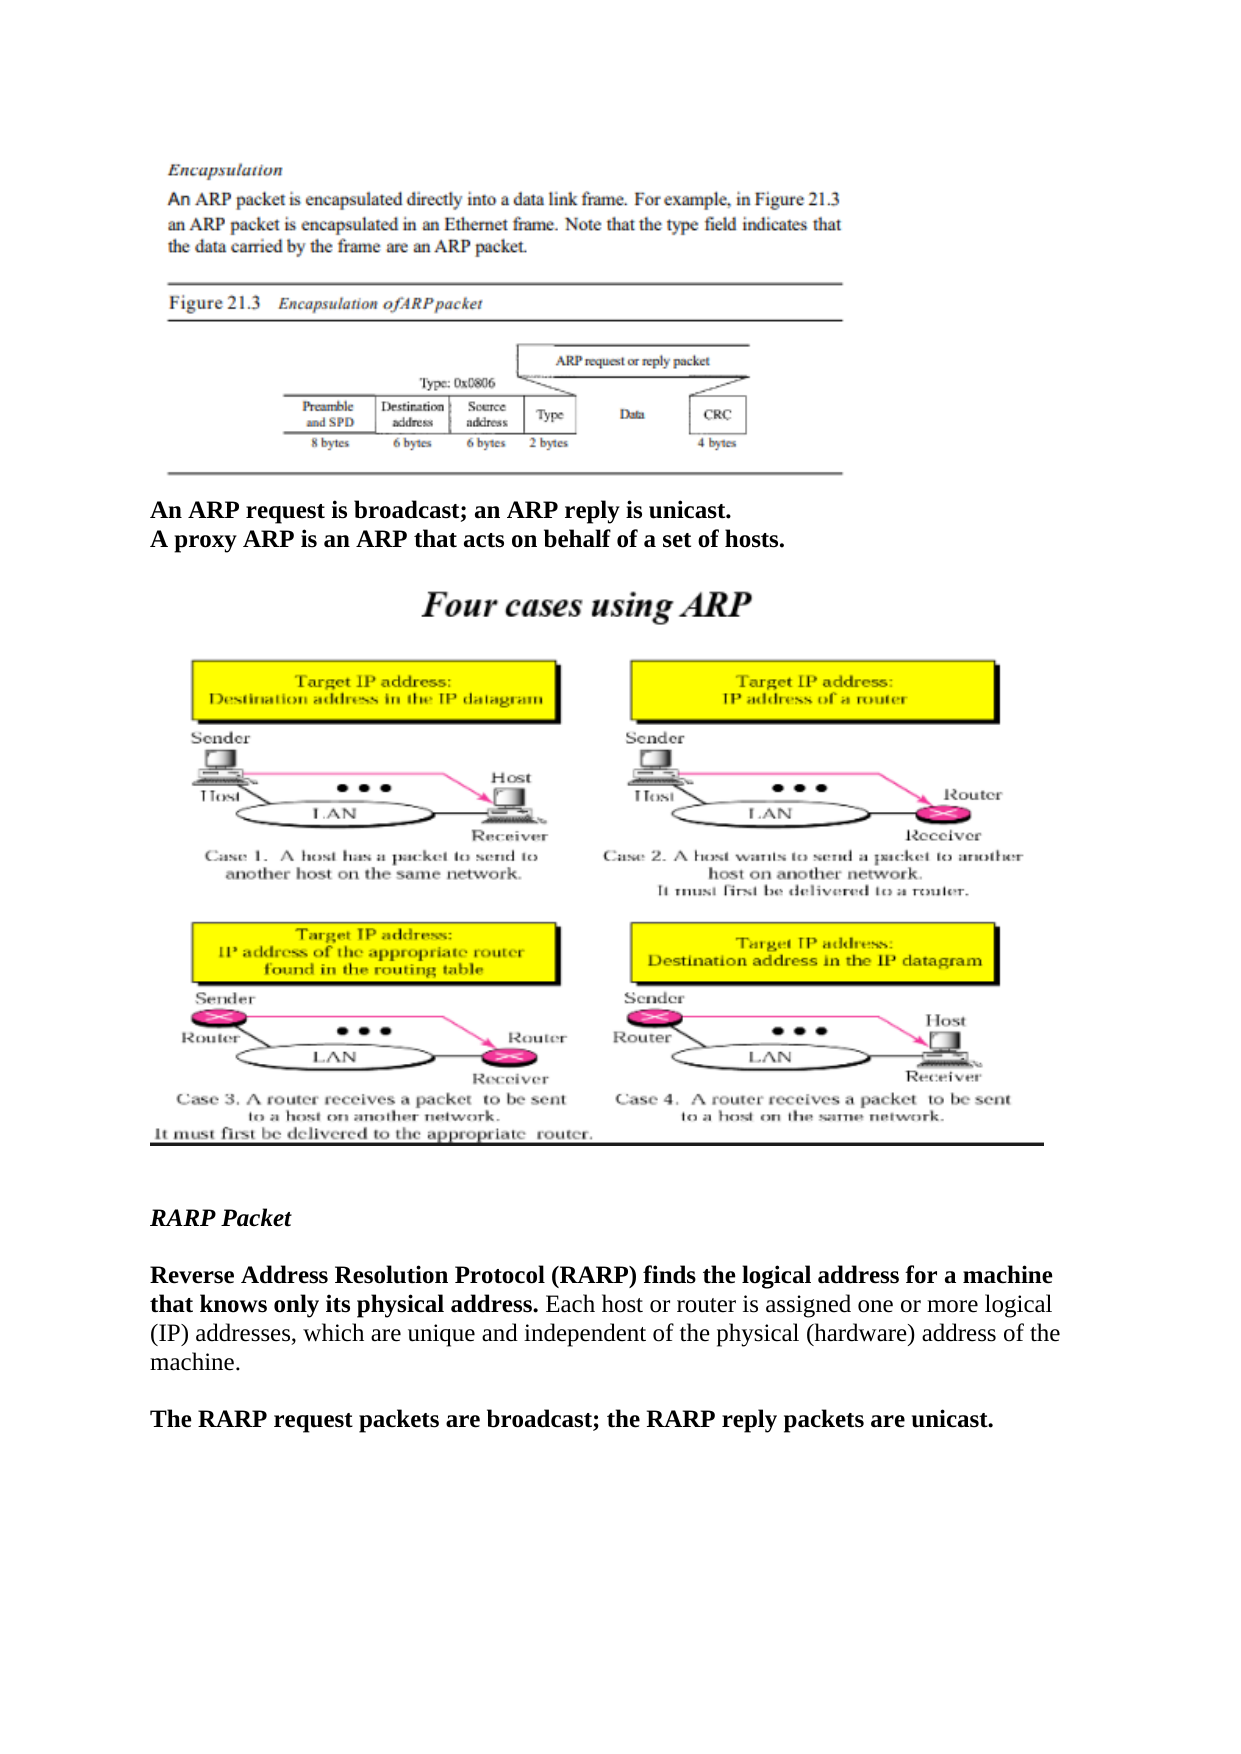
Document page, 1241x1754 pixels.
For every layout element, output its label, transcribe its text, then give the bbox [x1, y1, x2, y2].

picture [150, 150, 880, 496]
text Reverse Address Resolution Protocol (RARP) finds the logical address for a machine that knows only its physical address. Each host or router is assigned one or more logical (IP) addresses, which are unique and independent of the physical (hardware) address of the machine. [150, 1261, 1090, 1376]
picture [150, 581, 1044, 1146]
text The RARP request packets are broadcast; the RARP reply packets are unicast. [150, 1404, 1090, 1433]
text RARP Packet [150, 1203, 1090, 1232]
text A proxy ARP is an ARP that acts on behalf of a set of hosts. [150, 524, 1090, 553]
text An ARP request is broadcast; an ARP reply is unicast. [150, 495, 1090, 524]
